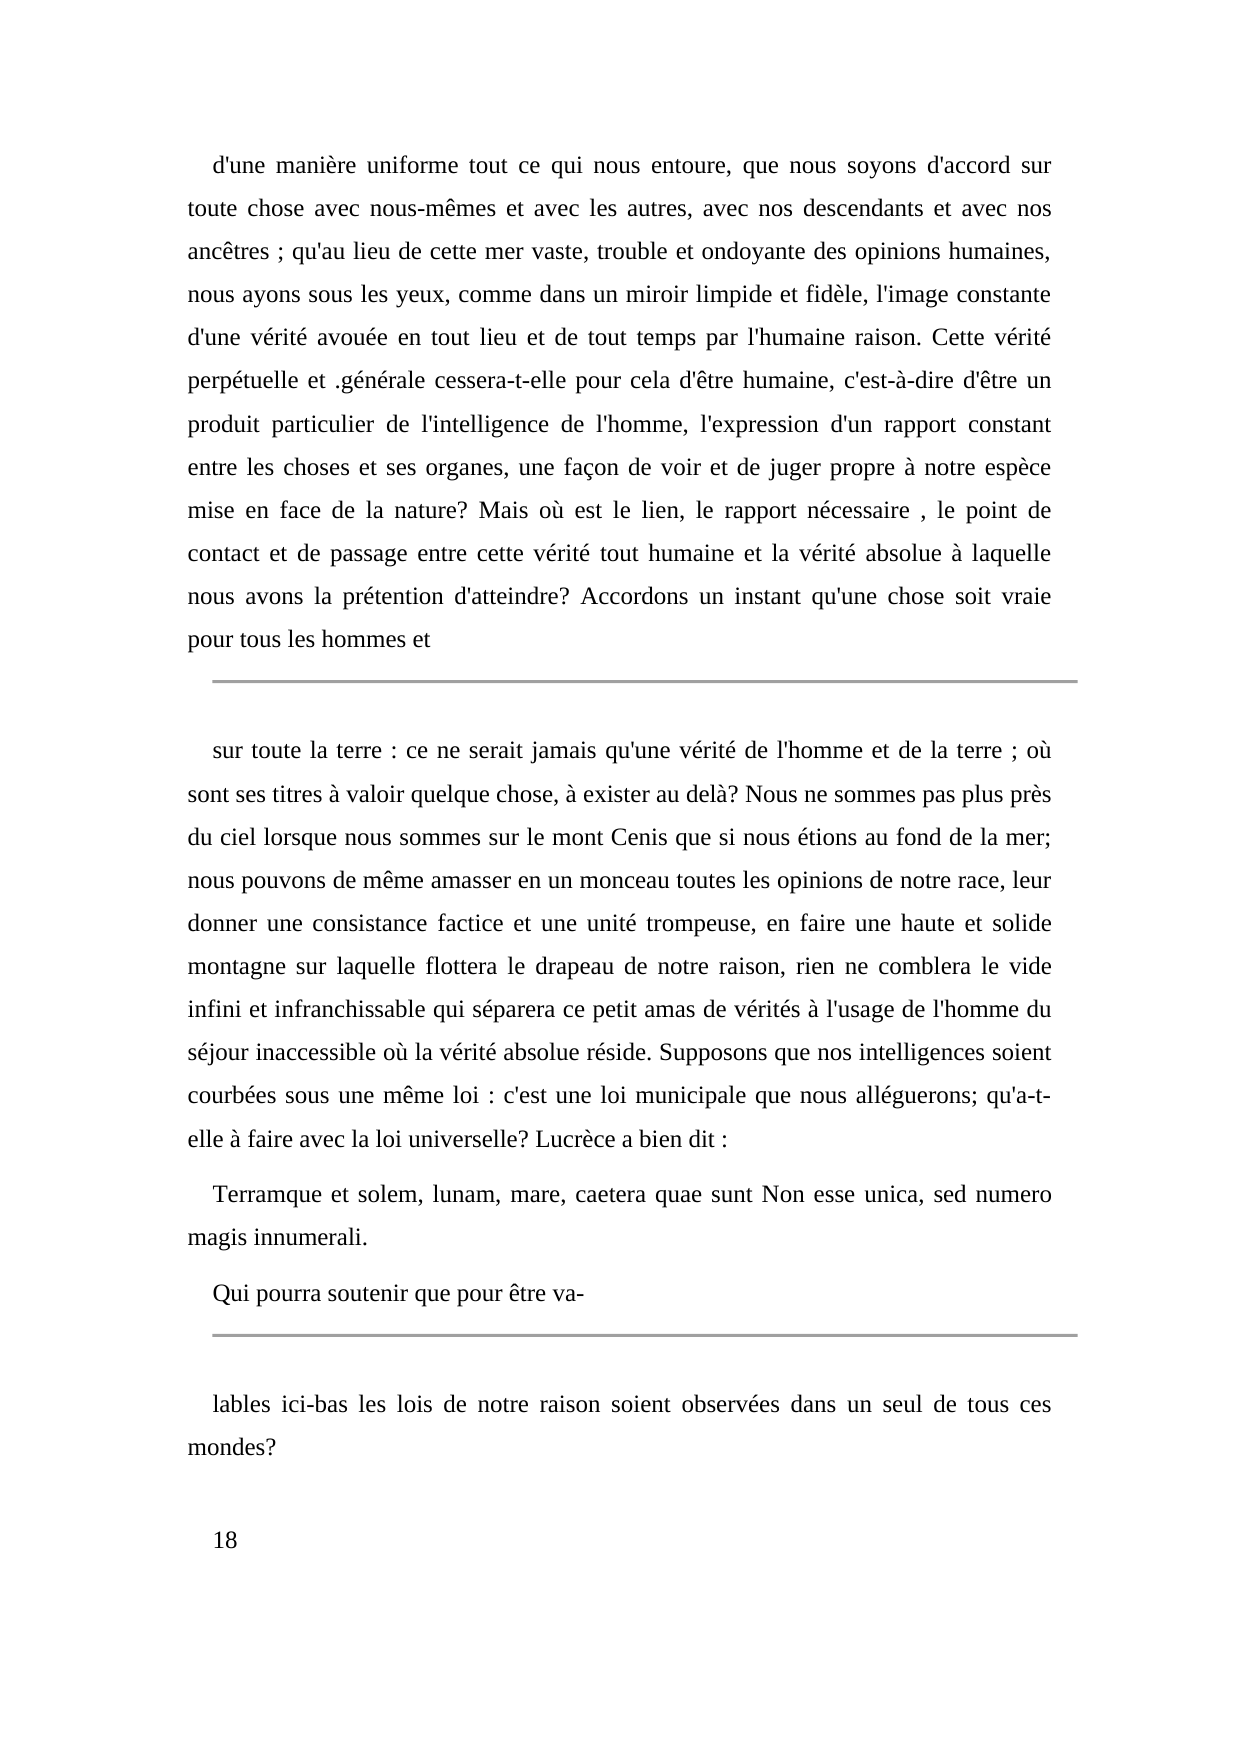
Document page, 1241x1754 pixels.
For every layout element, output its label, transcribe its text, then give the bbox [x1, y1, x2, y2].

text lables ici-bas les lois de notre raison soient observées dans un seul de tous ces mondes? [187, 1389, 1053, 1461]
text Qui pourra soutenir que pour être va- [187, 1278, 1053, 1307]
text sur toute la terre : ce ne serait jamais qu'une vérité de l'homme et de la terre ; où sont ses titres à valoir quelque chose, à exister au delà? Nous ne sommes pas plus près du ciel lorsque nous sommes sur le mont Cenis que si nous étions au fond de la mer; nous pouvons de même amasser en un monceau toutes les opinions de notre race, leur donner une consistance factice et une unité trompeuse, en faire une haute et solide montagne sur laquelle flottera le drapeau de notre raison, rien ne comblera le vide infini et infranchissable qui séparera ce petit amas de vérités à l'usage de l'homme du séjour inaccessible où la vérité absolue réside. Supposons que nos intelligences soient courbées sous une même loi : c'est une loi municipale que nous alléguerons; qu'a-t-elle à faire avec la loi universelle? Lucrèce a bien dit : [187, 736, 1053, 1152]
text d'une manière uniforme tout ce qui nous entoure, que nous soyons d'accord sur toute chose avec nous-mêmes et avec les autres, avec nos descendants et avec nos ancêtres ; qu'au lieu de cette mer vaste, trouble et ondoyante des opinions humaines, nous ayons sous les yeux, comme dans un miroir limpide et fidèle, l'image constante d'une vérité avouée en tout lieu et de tout temps par l'humaine raison. Cette vérité perpétuelle et .générale cessera-t-elle pour cela d'être humaine, c'est-à-dire d'être un produit particulier de l'intelligence de l'homme, l'expression d'un rapport constant entre les choses et ses organes, une façon de voir et de juger propre à notre espèce mise en face de la nature? Mais où est le lien, le rapport nécessaire , le point de contact et de passage entre cette vérité tout humaine et la vérité absolue à laquelle nous avons la prétention d'atteindre? Accordons un instant qu'une chose soit vraie pour tous les hommes et [187, 150, 1053, 653]
text Terramque et solem, lunam, mare, caetera quae sunt Non esse unica, sed numero magis innumerali. [187, 1179, 1053, 1251]
